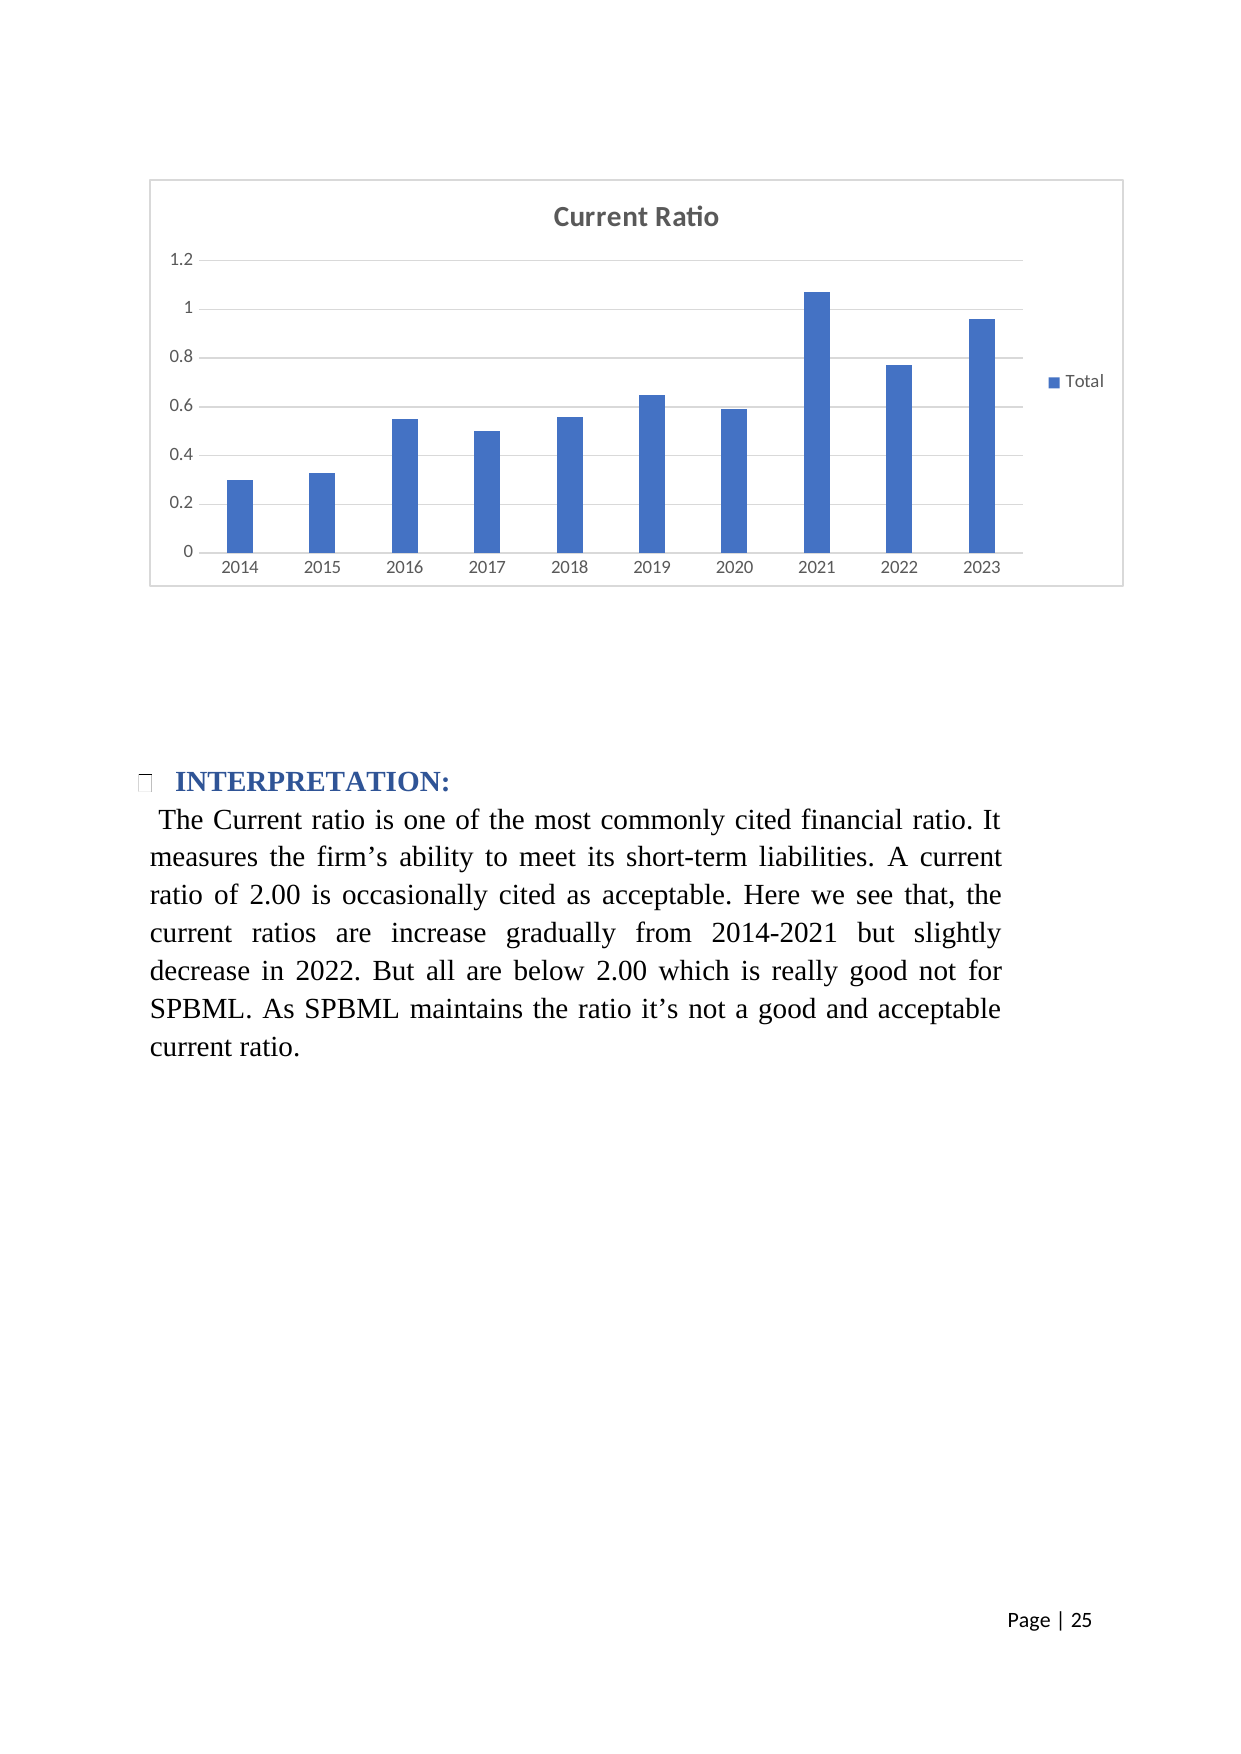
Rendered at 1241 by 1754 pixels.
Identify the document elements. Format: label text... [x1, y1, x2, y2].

text The Current ratio is one of the most commonly cited financial ratio. It measures the firm’s ability to meet its short-term liabilities. A current ratio of 2.00 is occasionally cited as acceptable. Here we see that, the current ratios are increase gradually from 2014-2021 but slightly decrease in 2022. But all are below 2.00 which is really good not for SPBML. As SPBML maintains the ratio it’s not a good and acceptable current ratio. [148, 802, 1002, 1062]
picture [138, 774, 152, 792]
list INTERPRETATION: [137, 764, 1002, 797]
